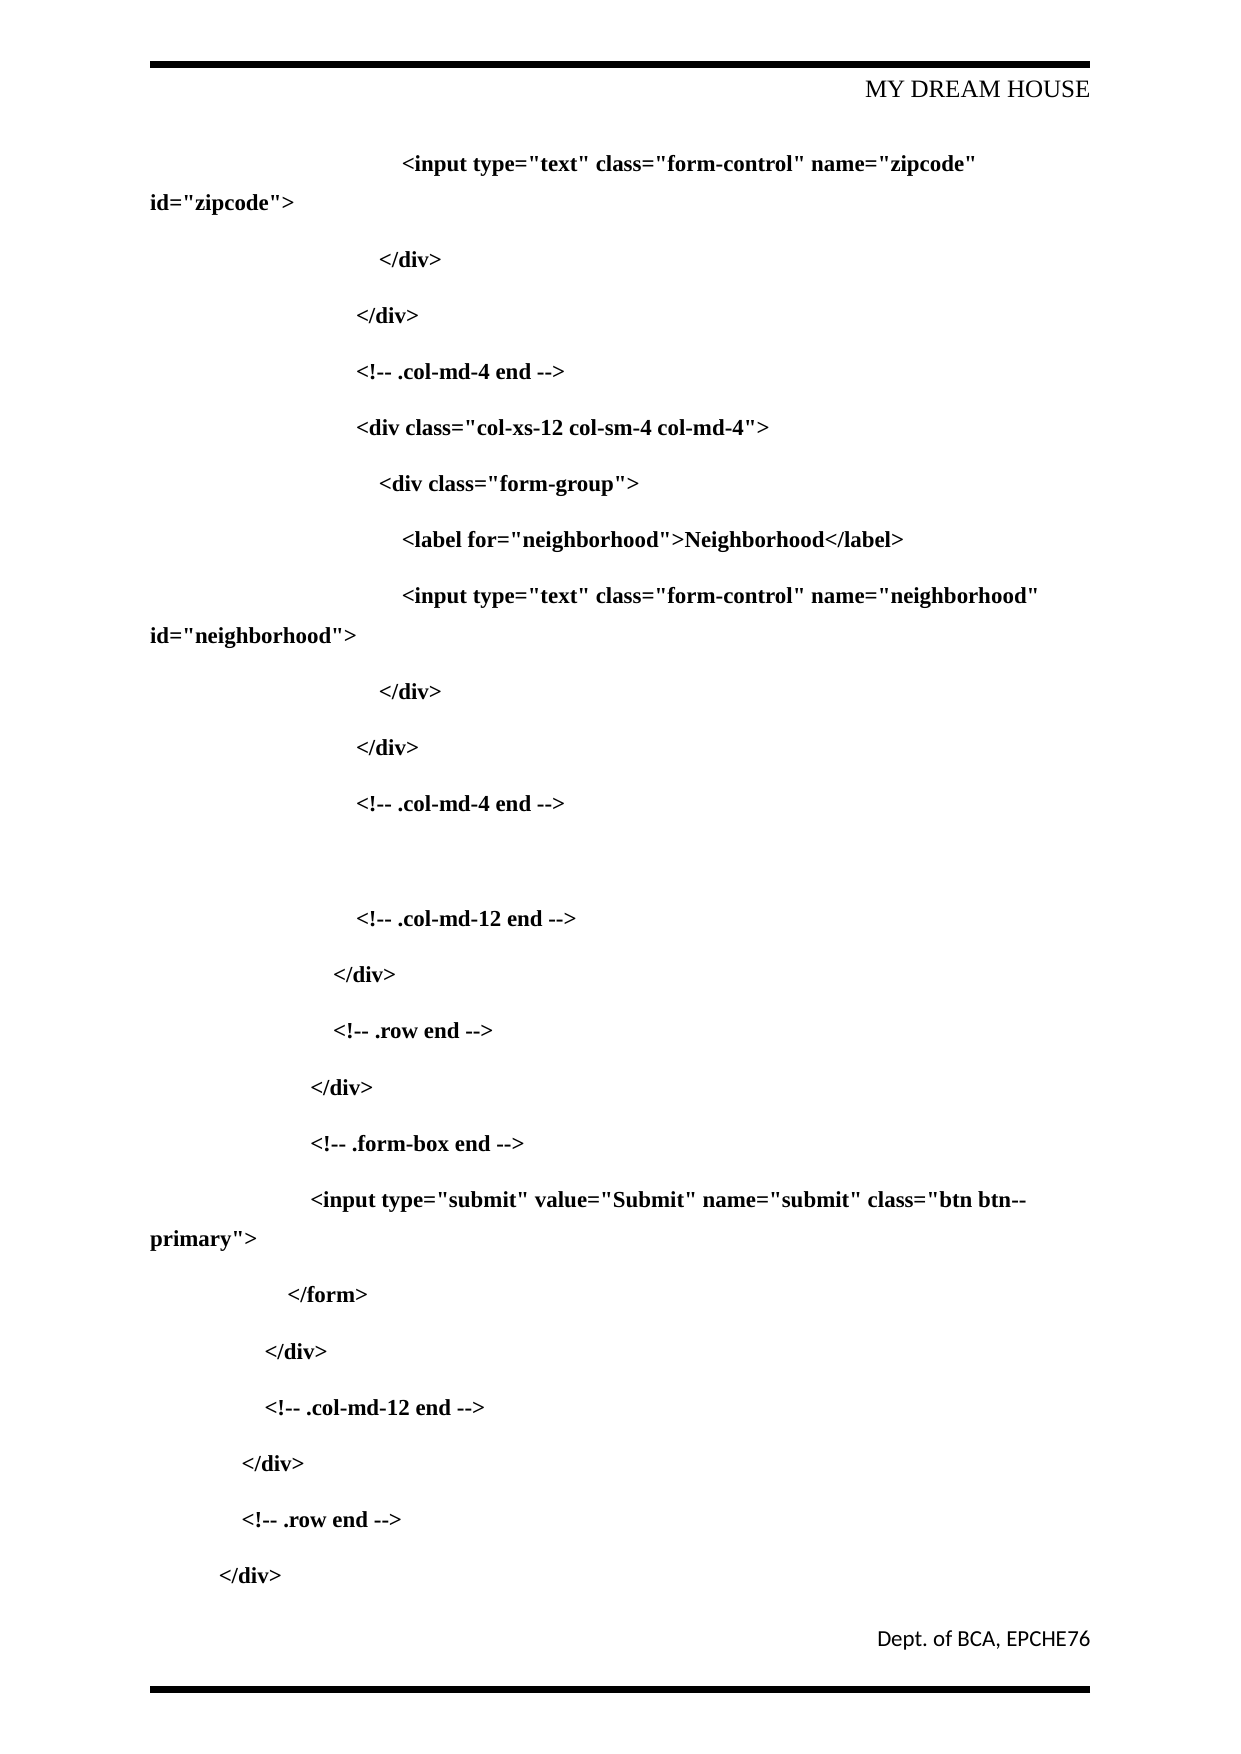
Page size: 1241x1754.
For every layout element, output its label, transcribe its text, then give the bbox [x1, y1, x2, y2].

text <!-- .col-md-12 end --> [150, 905, 1090, 932]
text </div> [150, 734, 1090, 761]
text </div> [150, 1450, 1090, 1476]
text <input type="text" class="form-control" name="zipcode" id="zipcode"> [150, 150, 1090, 216]
text <!-- .col-md-4 end --> [150, 358, 1090, 384]
text </div> [150, 678, 1090, 704]
text <!-- .row end --> [150, 1506, 1090, 1532]
text </div> [150, 246, 1090, 272]
text <!-- .col-md-4 end --> [150, 790, 1090, 817]
text <div class="form-group"> [150, 470, 1090, 497]
text </div> [150, 1562, 1090, 1589]
text </div> [150, 1338, 1090, 1364]
text <label for="neighborhood">Neighborhood</label> [150, 526, 1090, 553]
text <!-- .col-md-12 end --> [150, 1394, 1090, 1420]
text <!-- .form-box end --> [150, 1130, 1090, 1156]
text <input type="submit" value="Submit" name="submit" class="btn btn--primary"> [150, 1186, 1090, 1252]
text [150, 414, 1090, 440]
text </form> [150, 1282, 1090, 1308]
text </div> [150, 302, 1090, 328]
text </div> [150, 961, 1090, 988]
text <!-- .row end --> [150, 1017, 1090, 1044]
text </div> [150, 1074, 1090, 1100]
text <input type="text" class="form-control" name="neighborhood" id="neighborhood"> [150, 582, 1090, 648]
